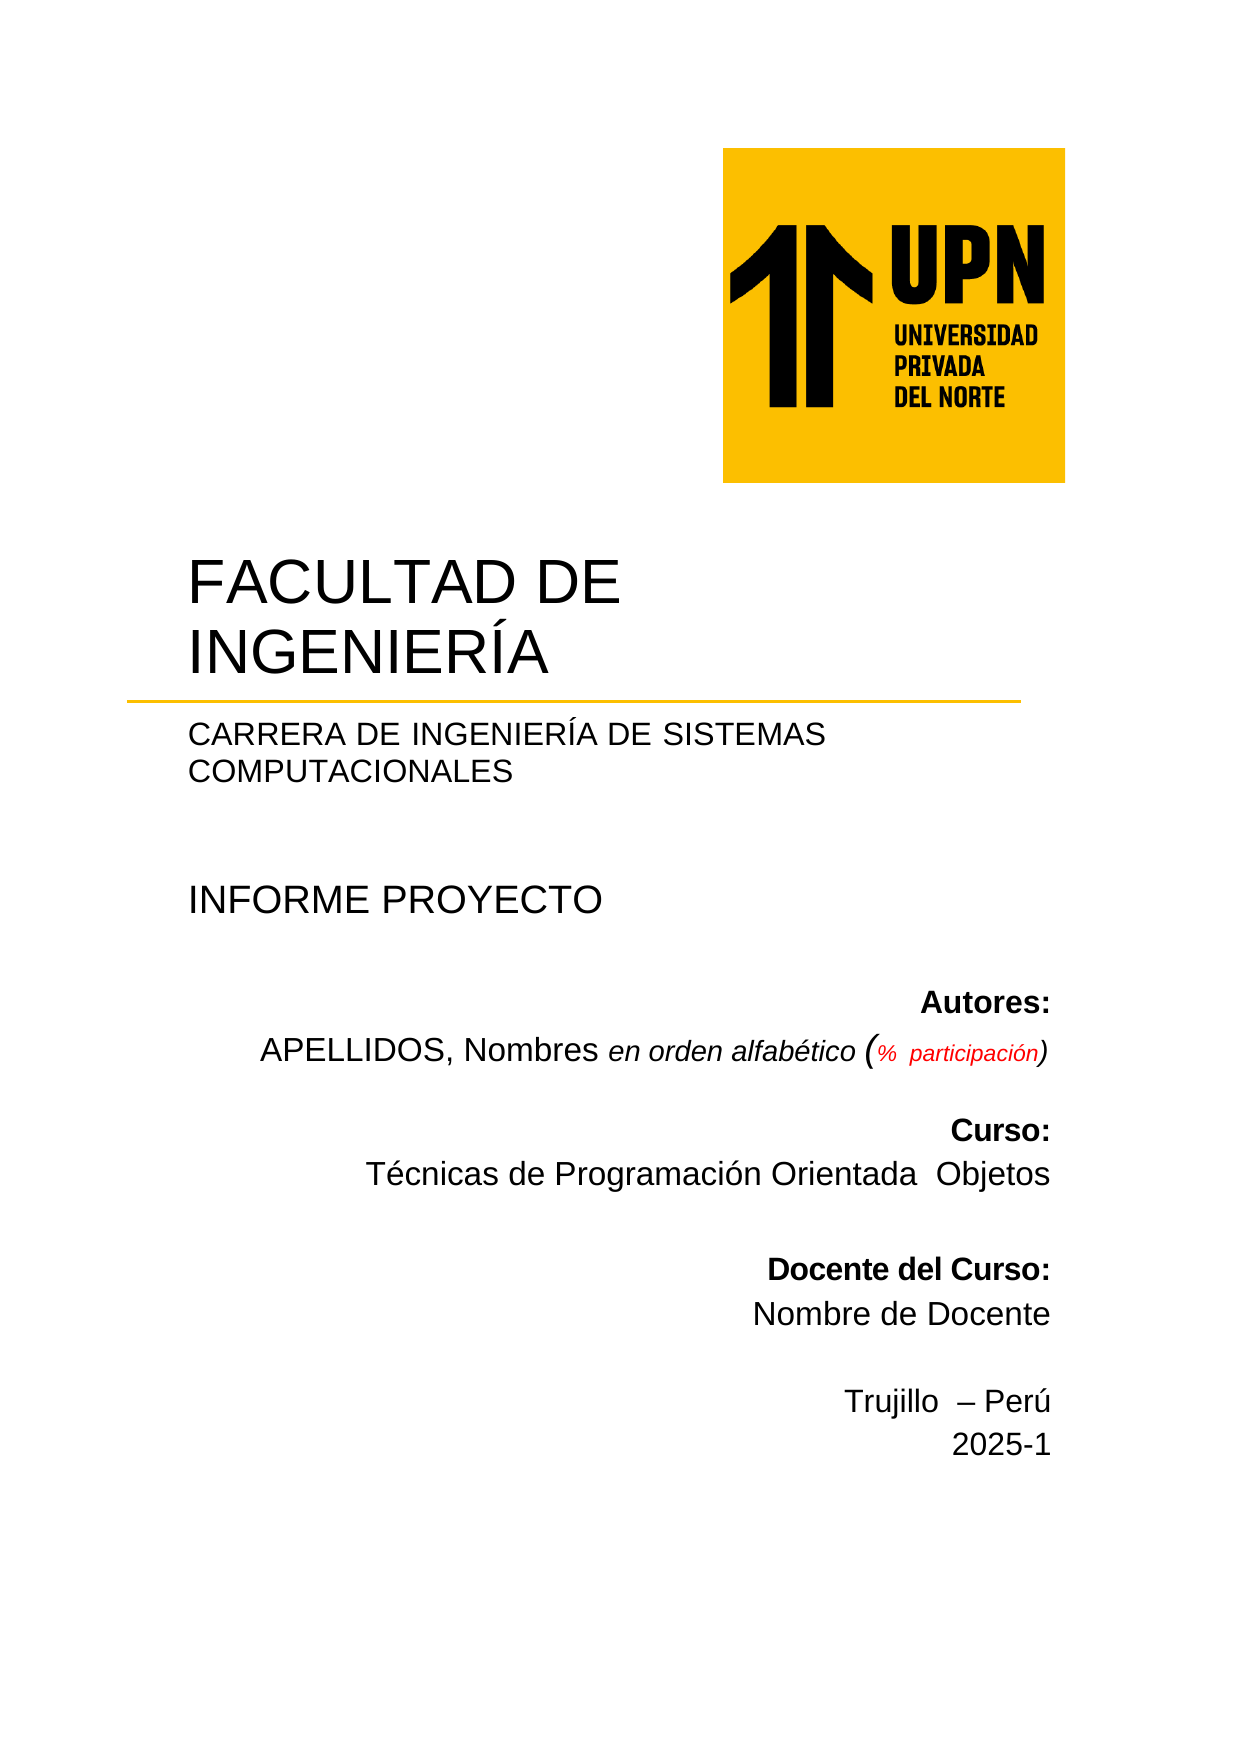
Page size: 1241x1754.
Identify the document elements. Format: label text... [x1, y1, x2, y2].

text APELLIDOS, Nombres en orden alfabético (% participación) [177, 1026, 1051, 1069]
text Docente del Curso: [177, 1250, 1051, 1287]
text INFORME PROYECTO [188, 877, 1057, 922]
text Nombre de Docente [177, 1294, 1051, 1332]
picture [723, 148, 1066, 483]
text 2025-1 [177, 1425, 1051, 1462]
text Trujillo – Perú [177, 1382, 1051, 1419]
text Técnicas de Programación Orientada Objetos [177, 1154, 1051, 1193]
text CARRERA DE INGENIERÍA DE SISTEMAS COMPUTACIONALES [188, 715, 1056, 789]
text Autores: [177, 983, 1051, 1020]
text FACULTAD DE INGENIERÍA [188, 547, 958, 688]
text Curso: [177, 1111, 1051, 1148]
